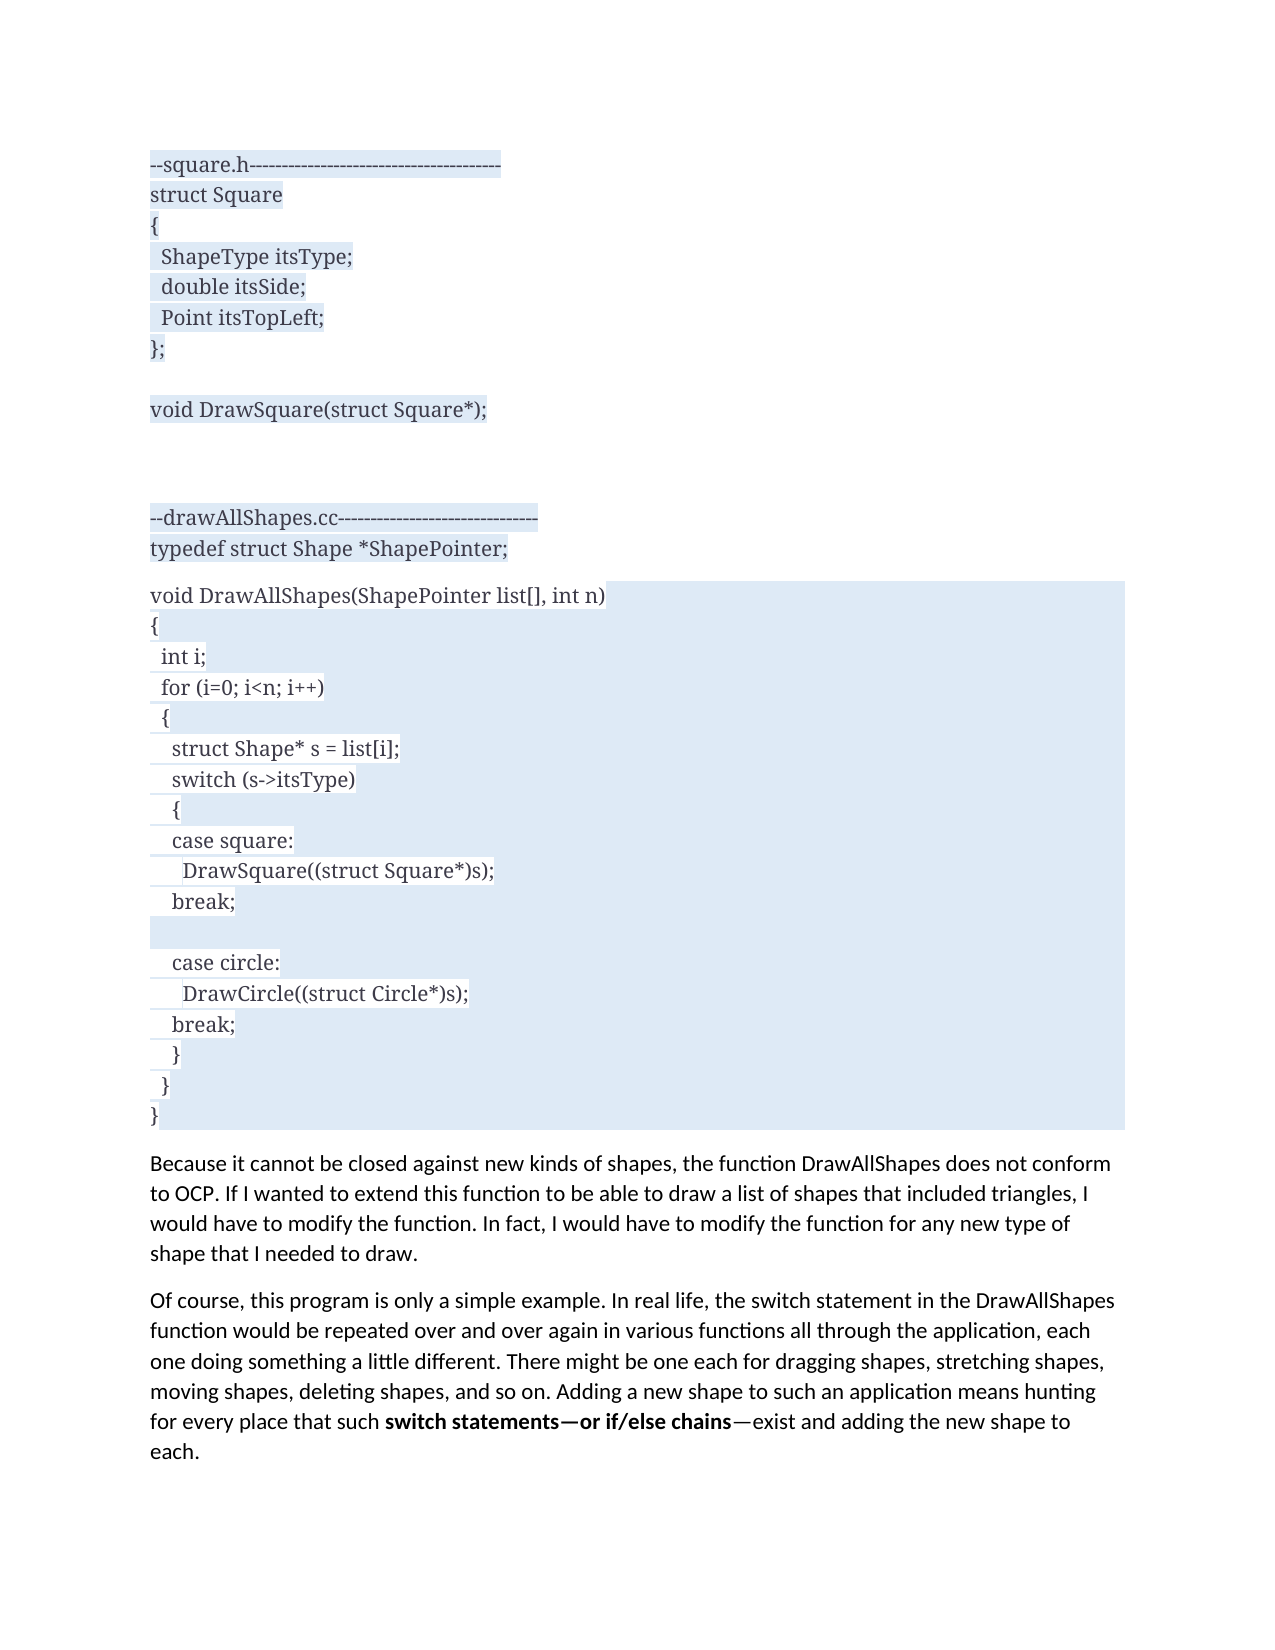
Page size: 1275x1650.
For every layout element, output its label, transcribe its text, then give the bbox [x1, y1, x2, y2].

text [150, 150, 1125, 454]
text Because it cannot be closed against new kinds of shapes, the function DrawAllShapes does not conform to OCP. If I wanted to extend this function to be able to draw a list of shapes that included triangles, I would have to modify the function. In fact, I would have to modify the function for any new type of shape that I needed to draw. [150, 1149, 1125, 1268]
text Of course, this program is only a simple example. In real life, the switch statement in the DrawAllShapes function would be repeated over and over again in various functions all through the application, each one doing something a little different. There might be one each for dragging shapes, stretching shapes, moving shapes, deleting shapes, and so on. Adding a new shape to such an application means hunting for every place that such switch statements—or if/else chains—exist and adding the new shape to each. [150, 1286, 1125, 1466]
text --drawAllShapes.cc------------------------------- typedef struct Shape *ShapePointer; [150, 472, 1125, 562]
text void DrawAllShapes(ShapePointer list[], int n) { int i; for (i=0; i<n; i++) { struct Shape* s = list[i]; switch (s->itsType) { case square: DrawSquare((struct Square*)s); break; case circle: DrawCircle((struct Circle*)s); break; } } } [150, 581, 1125, 1130]
